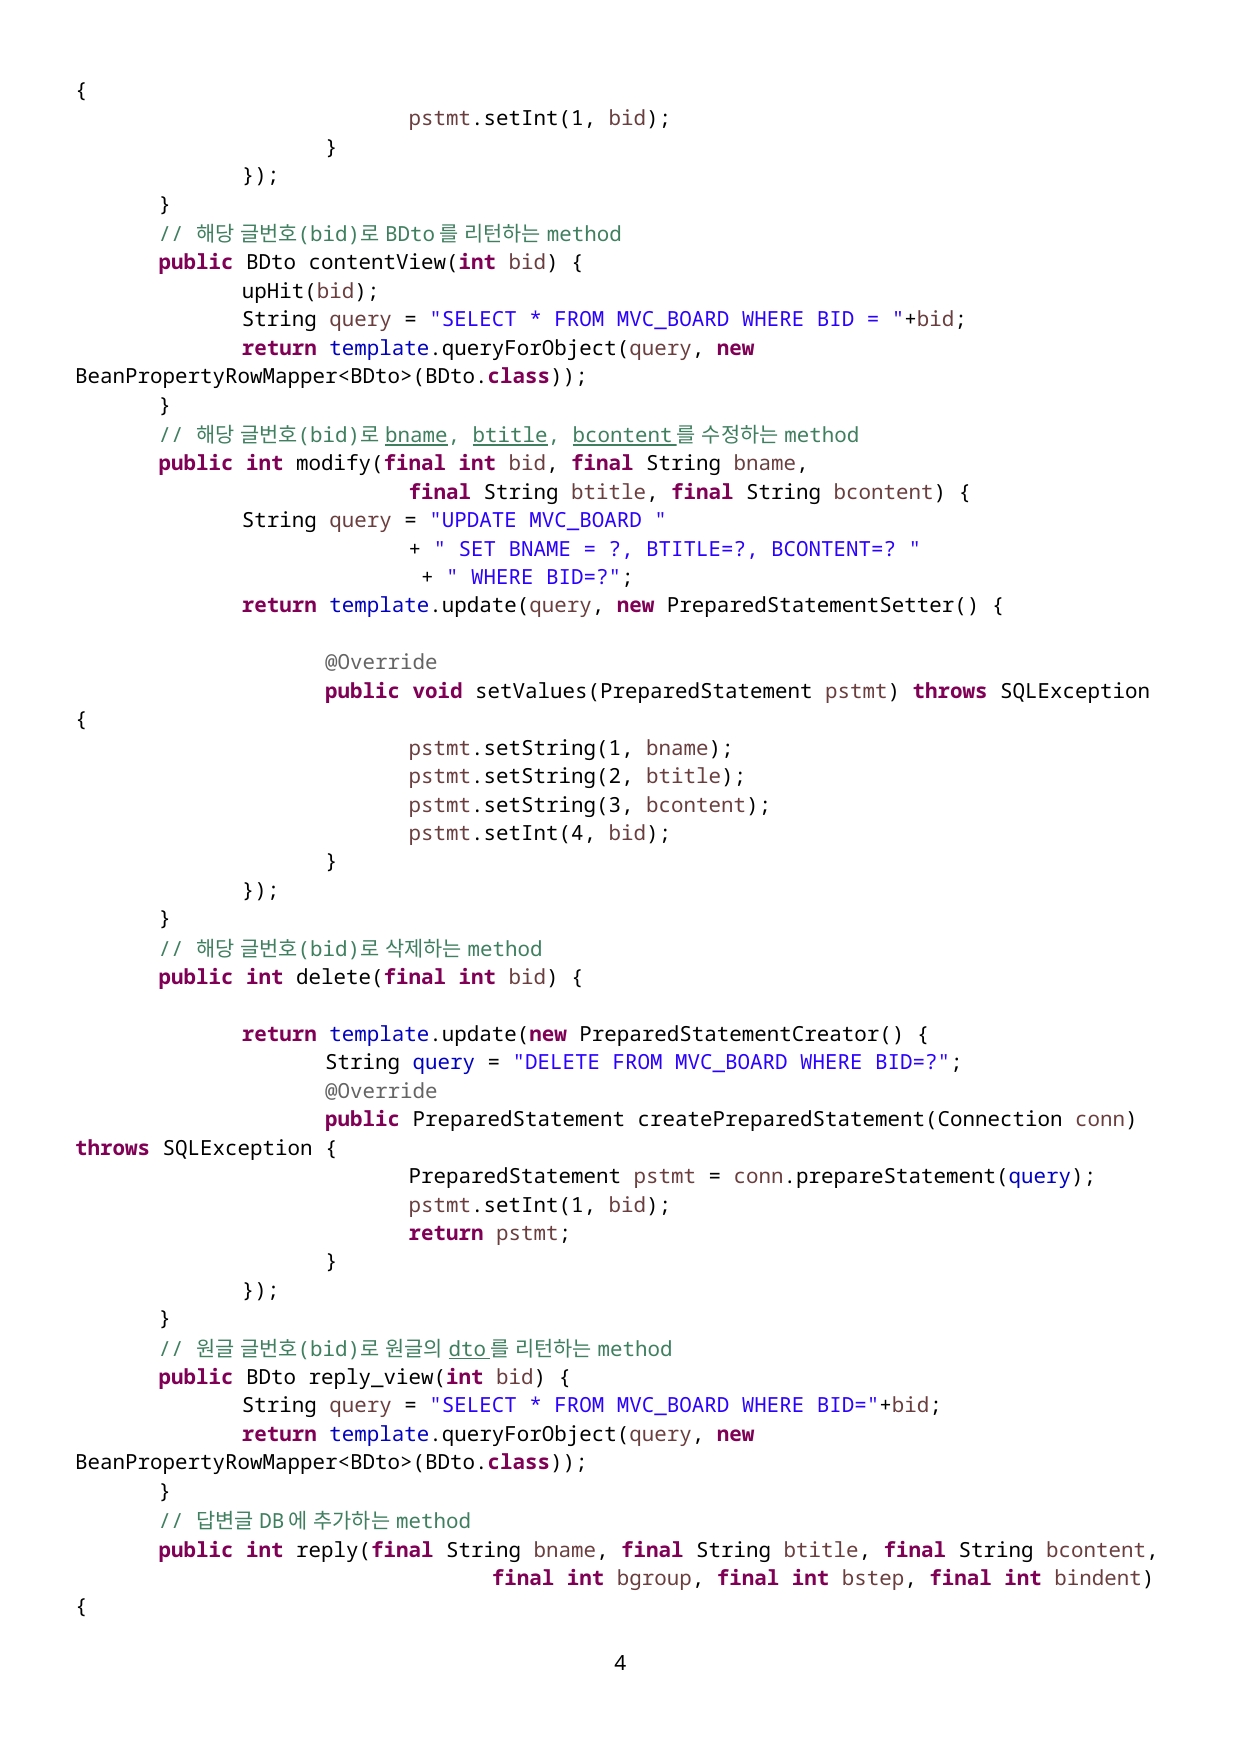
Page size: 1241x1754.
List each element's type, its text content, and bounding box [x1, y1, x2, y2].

text // 원글 글번호(bid)로 원글의 dto를 리턴하는 method [75, 1332, 1165, 1362]
text } [75, 1303, 1165, 1332]
text public BDto contentView(int bid) { [75, 247, 1165, 276]
text pstmt.setString(3, bcontent); [75, 790, 1165, 818]
text return template.queryForObject(query, new BeanPropertyRowMapper<BDto>(BDto.class)); [75, 333, 1165, 390]
text // 답변글 DB에 추가하는 method [75, 1504, 1165, 1535]
text return template.update(query, new PreparedStatementSetter() { [75, 591, 1165, 619]
text public int modify(final int bid, final String bname, [75, 448, 1165, 477]
text // 해당 글번호(bid)로 삭제하는 method [75, 932, 1165, 962]
text pstmt.setString(1, bname); [75, 733, 1165, 761]
text return template.queryForObject(query, new BeanPropertyRowMapper<BDto>(BDto.class)); [75, 1419, 1165, 1476]
text @Override [75, 1076, 1165, 1104]
text } [75, 1476, 1165, 1504]
text + " WHERE BID=?"; [75, 562, 1165, 591]
text } [75, 390, 1165, 418]
text } [75, 1247, 1165, 1275]
text final String btitle, final String bcontent) { [75, 477, 1165, 505]
text public void setValues(PreparedStatement pstmt) throws SQLException { [75, 676, 1165, 733]
text pstmt.setInt(1, bid); [75, 103, 1165, 132]
text }); [75, 160, 1165, 189]
text } [75, 903, 1165, 932]
text public int delete(final int bid) { [75, 962, 1165, 991]
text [75, 75, 1165, 103]
text public BDto reply_view(int bid) { [75, 1362, 1165, 1391]
text pstmt.setInt(1, bid); [75, 1190, 1165, 1218]
text // 해당 글번호(bid)로 bname, btitle, bcontent를 수정하는 method [75, 418, 1165, 448]
text String query = "SELECT * FROM MVC_BOARD WHERE BID="+bid; [75, 1391, 1165, 1419]
text } [75, 132, 1165, 160]
text } [75, 847, 1165, 875]
text @Override [75, 647, 1165, 676]
text public int reply(final String bname, final String btitle, final String bcontent, [75, 1535, 1165, 1563]
text } [75, 189, 1165, 217]
text return pstmt; [75, 1218, 1165, 1247]
text PreparedStatement pstmt = conn.prepareStatement(query); [75, 1161, 1165, 1190]
text String query = "UPDATE MVC_BOARD " [75, 505, 1165, 534]
text pstmt.setInt(4, bid); [75, 818, 1165, 847]
text }); [75, 1275, 1165, 1303]
text upHit(bid); [75, 276, 1165, 304]
text + " SET BNAME = ?, BTITLE=?, BCONTENT=? " [75, 534, 1165, 562]
text final int bgroup, final int bstep, final int bindent) { [75, 1563, 1165, 1620]
text String query = "DELETE FROM MVC_BOARD WHERE BID=?"; [75, 1047, 1165, 1076]
text String query = "SELECT * FROM MVC_BOARD WHERE BID = "+bid; [75, 304, 1165, 333]
text pstmt.setString(2, btitle); [75, 761, 1165, 790]
text public PreparedStatement createPreparedStatement(Connection conn) throws SQLException { [75, 1104, 1165, 1161]
text return template.update(new PreparedStatementCreator() { [75, 1019, 1165, 1047]
text }); [75, 875, 1165, 903]
text // 해당 글번호(bid)로 BDto를 리턴하는 method [75, 217, 1165, 247]
